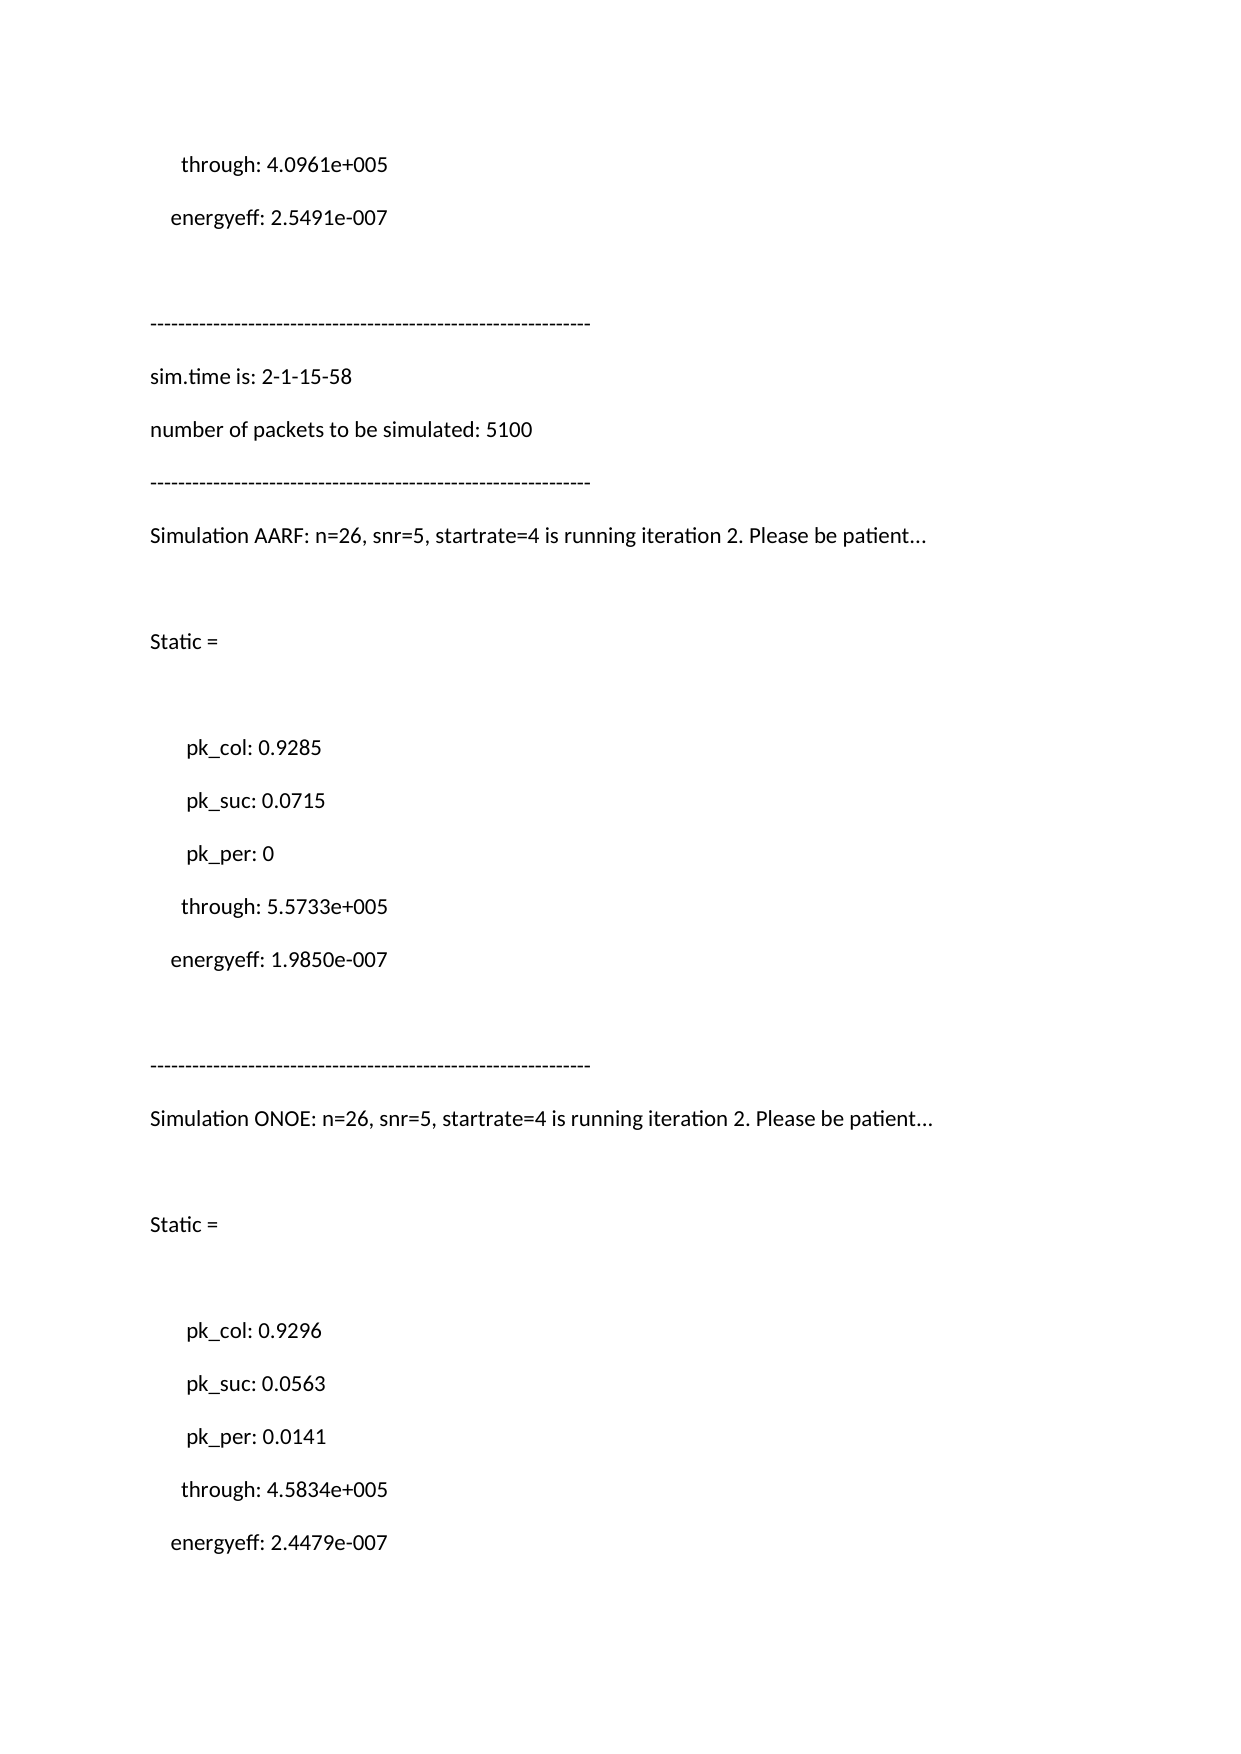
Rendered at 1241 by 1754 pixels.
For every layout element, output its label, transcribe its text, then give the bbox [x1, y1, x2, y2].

text through: 4.0961e+005 [150, 150, 1090, 178]
text through: 4.5834e+005 [150, 1476, 1090, 1503]
text sim.time is: 2-1-15-58 [150, 362, 1090, 390]
text Static = [150, 627, 1090, 655]
text through: 5.5733e+005 [150, 892, 1090, 920]
text energyeff: 2.4479e-007 [150, 1528, 1090, 1557]
text pk_suc: 0.0563 [150, 1369, 1090, 1397]
text Static = [150, 1210, 1090, 1238]
text energyeff: 2.5491e-007 [150, 203, 1090, 231]
text pk_per: 0.0141 [150, 1422, 1090, 1451]
text pk_col: 0.9285 [150, 733, 1090, 761]
text pk_per: 0 [150, 839, 1090, 867]
text --------------------------------------------------------------- [150, 1051, 1090, 1079]
text --------------------------------------------------------------- [150, 468, 1090, 496]
text pk_col: 0.9296 [150, 1316, 1090, 1344]
text number of packets to be simulated: 5100 [150, 415, 1090, 443]
text --------------------------------------------------------------- [150, 309, 1090, 337]
text Simulation ONOE: n=26, snr=5, startrate=4 is running iteration 2. Please be patient... [150, 1104, 1090, 1132]
text pk_suc: 0.0715 [150, 786, 1090, 814]
text Simulation AARF: n=26, snr=5, startrate=4 is running iteration 2. Please be patient... [150, 521, 1090, 549]
text energyeff: 1.9850e-007 [150, 945, 1090, 973]
